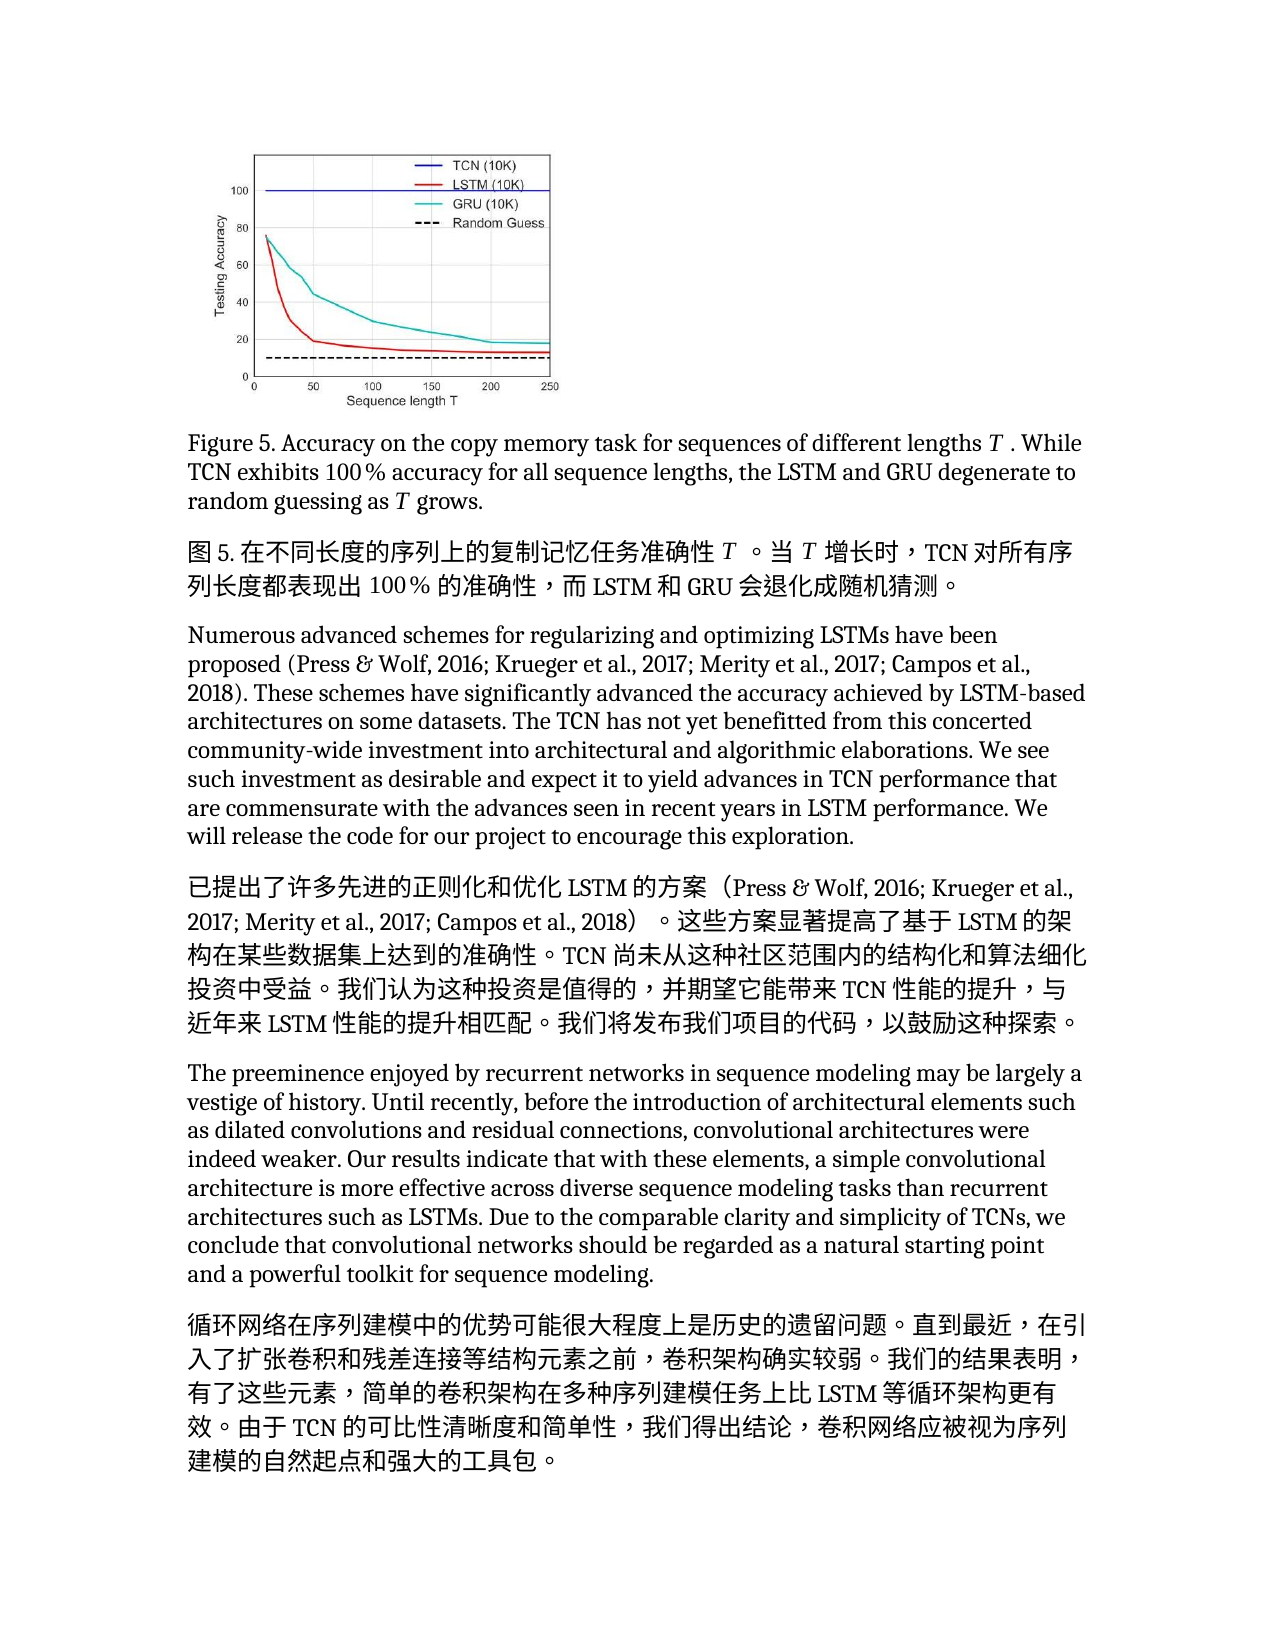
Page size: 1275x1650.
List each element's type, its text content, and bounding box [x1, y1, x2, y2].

text The preeminence enjoyed by recurrent networks in sequence modeling may be largely a vestige of history. Until recently, before the introduction of architectural elements such as dilated convolutions and residual connections, convolutional architectures were indeed weaker. Our results indicate that with these elements, a simple convolutional architecture is more effective across diverse sequence modeling tasks than recurrent architectures such as LSTMs. Due to the comparable clarity and simplicity of TCNs, we conclude that convolutional networks should be regarded as a natural starting point and a powerful toolkit for sequence modeling. [187, 1059, 1087, 1289]
text 图5. 在不同长度的序列上的复制记忆任务准确性 。当 增长时，TCN对所有序列长度都表现出 的准确性，而LSTM和GRU会退化成随机猜测。 [187, 534, 1087, 602]
text Figure 5. Accuracy on the copy memory task for sequences of different lengths . While TCN exhibits accuracy for all sequence lengths, the LSTM and GRU degenerate to random guessing as grows. [187, 429, 1087, 515]
text 循环网络在序列建模中的优势可能很大程度上是历史的遗留问题。直到最近，在引入了扩张卷积和残差连接等结构元素之前，卷积架构确实较弱。我们的结果表明，有了这些元素，简单的卷积架构在多种序列建模任务上比LSTM等循环架构更有效。由于TCN的可比性清晰度和简单性，我们得出结论，卷积网络应被视为序列建模的自然起点和强大的工具包。 [187, 1308, 1087, 1478]
text 已提出了许多先进的正则化和优化LSTM的方案（Press & Wolf, 2016; Krueger et al., 2017; Merity et al., 2017; Campos et al., 2018）。这些方案显著提高了基于LSTM的架构在某些数据集上达到的准确性。TCN尚未从这种社区范围内的结构化和算法细化投资中受益。我们认为这种投资是值得的，并期望它能带来TCN性能的提升，与近年来LSTM性能的提升相匹配。我们将发布我们项目的代码，以鼓励这种探索。 [187, 870, 1087, 1040]
picture [206, 150, 561, 411]
text Numerous advanced schemes for regularizing and optimizing LSTMs have been proposed (Press & Wolf, 2016; Krueger et al., 2017; Merity et al., 2017; Campos et al., 2018). These schemes have significantly advanced the accuracy achieved by LSTM-based architectures on some datasets. The TCN has not yet benefitted from this concerted community-wide investment into architectural and algorithmic elaborations. We see such investment as desirable and expect it to yield advances in TCN performance that are commensurate with the advances seen in recent years in LSTM performance. We will release the code for our project to encourage this exploration. [187, 621, 1087, 851]
